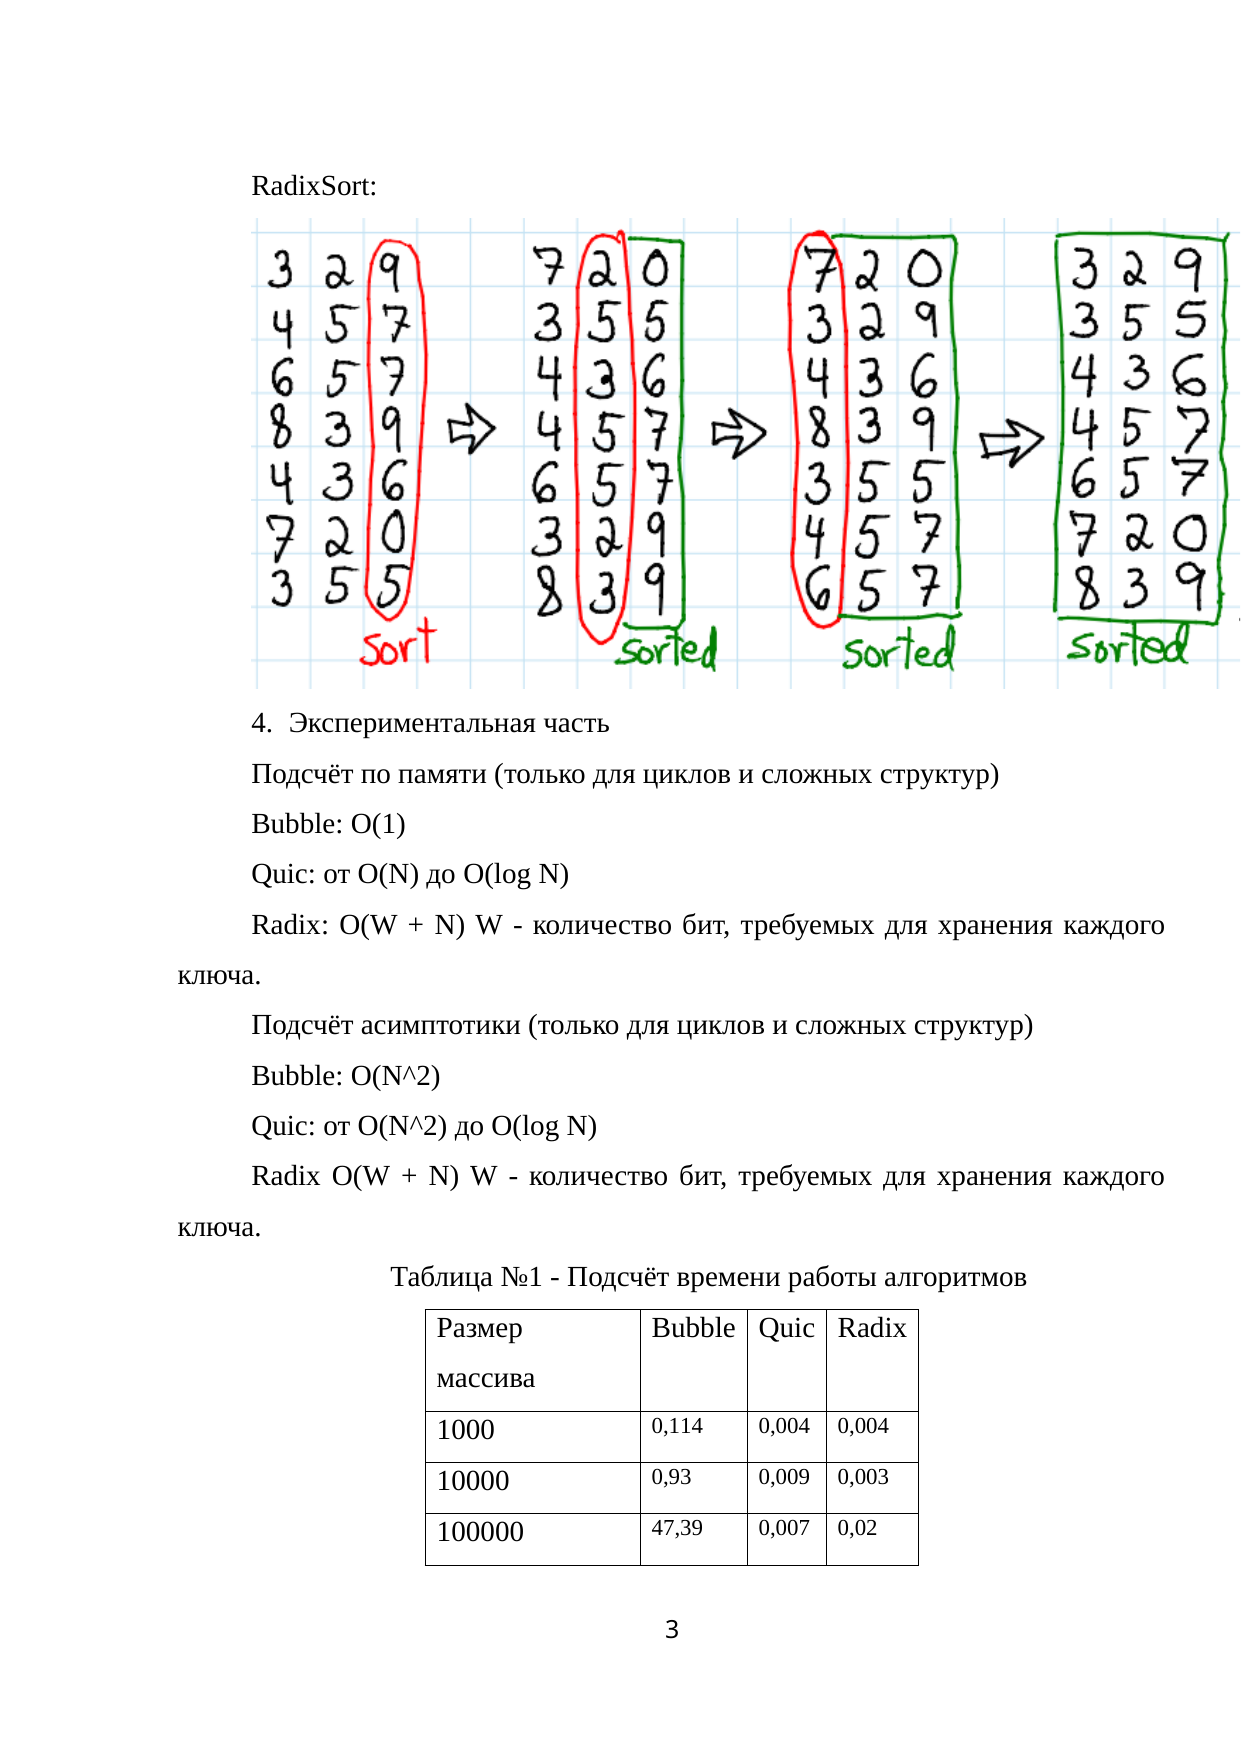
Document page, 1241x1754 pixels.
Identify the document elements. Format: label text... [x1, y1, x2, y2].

text Подсчёт по памяти (только для циклов и сложных структур) [177, 756, 1167, 789]
table_cell 100000 [426, 1514, 640, 1564]
list Экспериментальная часть [251, 706, 1167, 739]
table_cell 0,004 [827, 1412, 918, 1462]
table_cell 0,114 [641, 1412, 747, 1462]
text Quic: от O(N^2) до O(log N) [177, 1108, 1167, 1142]
table_cell 0,02 [827, 1514, 918, 1564]
text Bubble: O(1) [177, 806, 1167, 840]
table_cell 0,007 [748, 1514, 826, 1564]
table_cell 10000 [426, 1463, 640, 1513]
table_cell 0,009 [748, 1463, 826, 1513]
text Radix: O(W + N) W - количество бит, требуемых для хранения каждого ключа. [177, 907, 1167, 991]
table_cell 0,003 [827, 1463, 918, 1513]
table_header Quic [748, 1310, 826, 1411]
table_header Bubble [641, 1310, 747, 1411]
text Radix O(W + N) W - количество бит, требуемых для хранения каждого ключа. [177, 1158, 1167, 1242]
text RadixSort: [177, 168, 1167, 202]
text Таблица №1 - Подсчёт времени работы алгоритмов [177, 1259, 1167, 1292]
table_cell 0,004 [748, 1412, 826, 1462]
text Bubble: O(N^2) [177, 1058, 1167, 1091]
picture [251, 218, 1241, 689]
table_cell 1000 [426, 1412, 640, 1462]
table_cell 0,93 [641, 1463, 747, 1513]
text Quic: от O(N) до O(log N) [177, 856, 1167, 890]
table_cell 47,39 [641, 1514, 747, 1564]
table_header Размер массива [426, 1310, 640, 1411]
text Подсчёт асимптотики (только для циклов и сложных структур) [177, 1007, 1167, 1041]
table_header Radix [827, 1310, 918, 1411]
